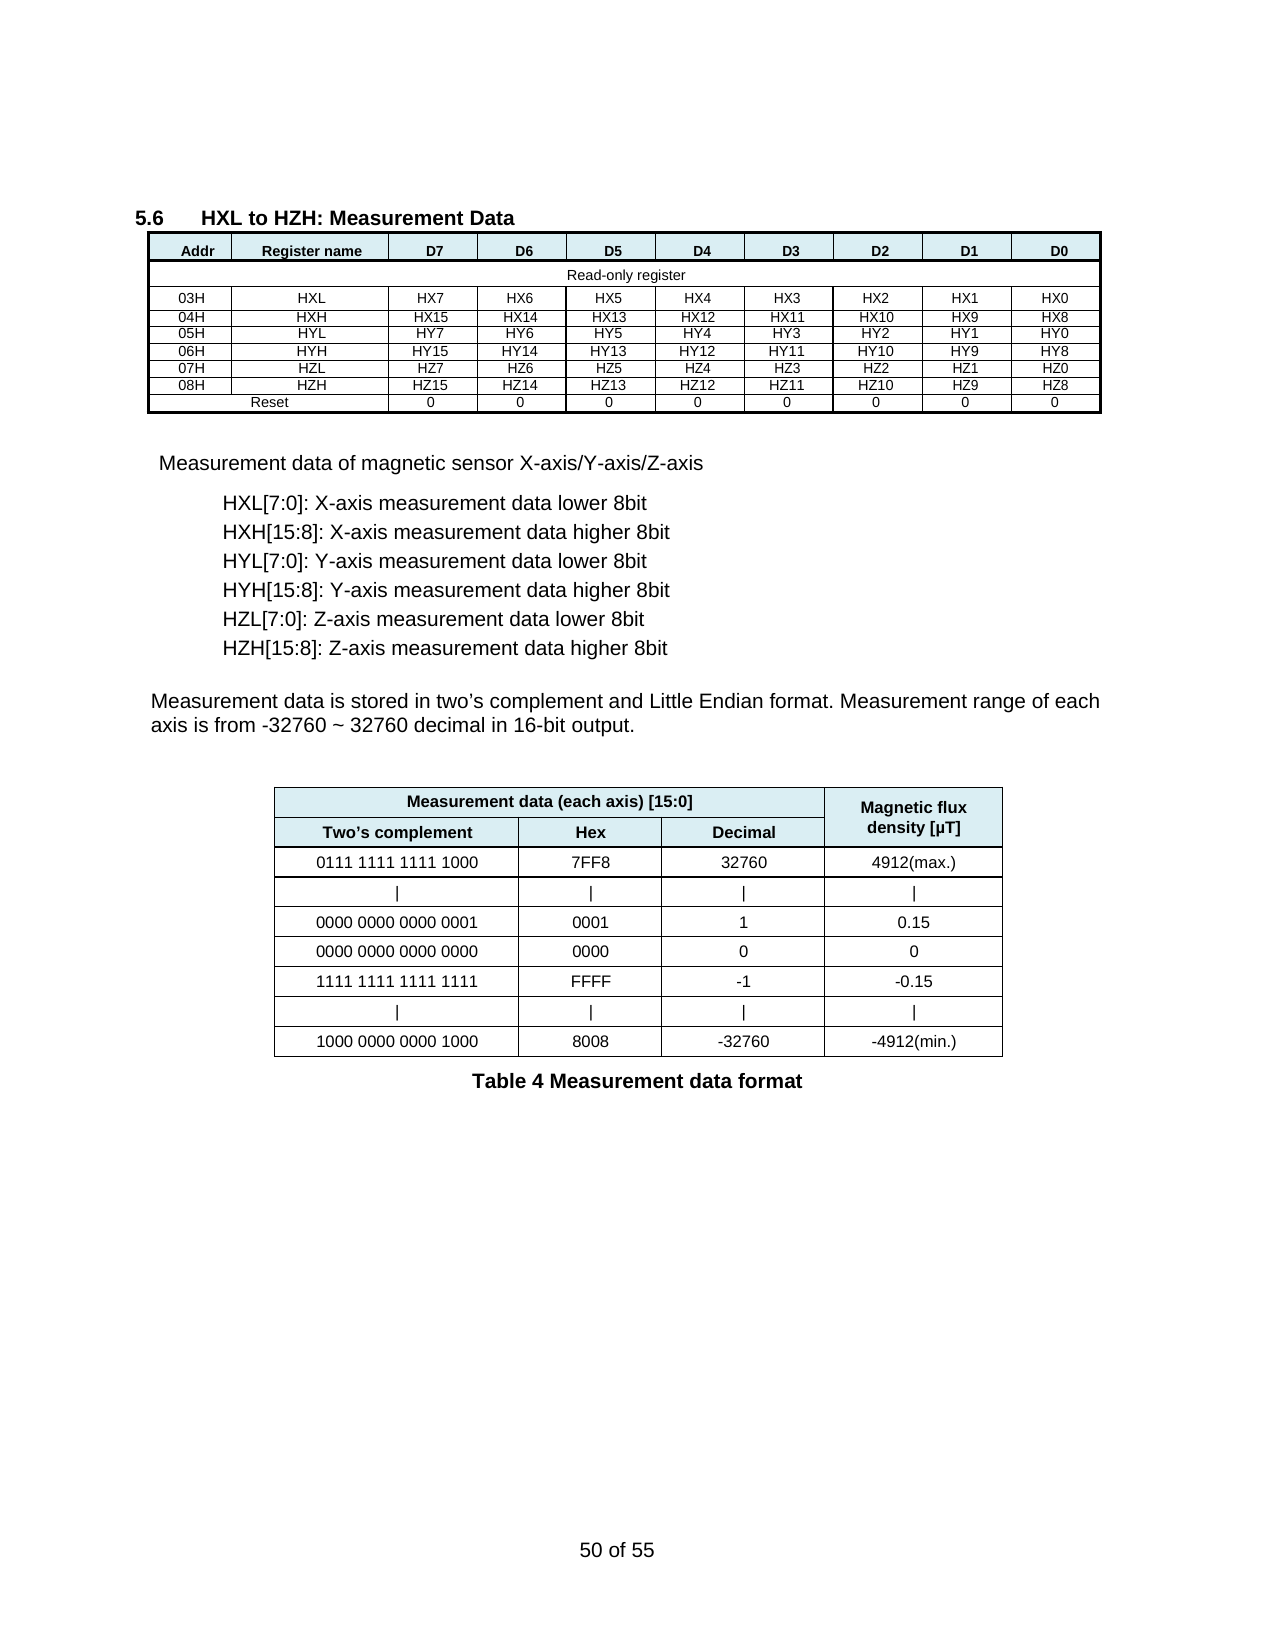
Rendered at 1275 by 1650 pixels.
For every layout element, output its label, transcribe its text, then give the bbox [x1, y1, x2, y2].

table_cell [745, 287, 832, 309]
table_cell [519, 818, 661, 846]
text Measurement data of magnetic sensor X-axis/Y-axis/Z-axis [159, 450, 1235, 474]
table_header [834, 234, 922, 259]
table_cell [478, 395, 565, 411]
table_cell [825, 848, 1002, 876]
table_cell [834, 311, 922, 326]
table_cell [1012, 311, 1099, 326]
text HXL[7:0]: X-axis measurement data lower 8bit HXH[15:8]: X-axis measurement data higher 8bit HYL[7:0]: Y-axis measurement data lower 8bit HYH[15:8]: Y-axis measurement data higher 8bit HZL[7:0]: Z-axis measurement data lower 8bit HZH[15:8]: Z-axis measurement data higher 8bit [222, 491, 672, 659]
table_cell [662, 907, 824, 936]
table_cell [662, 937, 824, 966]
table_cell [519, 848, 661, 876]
subtitle HXL to HZH: Measurement Data [135, 206, 1235, 230]
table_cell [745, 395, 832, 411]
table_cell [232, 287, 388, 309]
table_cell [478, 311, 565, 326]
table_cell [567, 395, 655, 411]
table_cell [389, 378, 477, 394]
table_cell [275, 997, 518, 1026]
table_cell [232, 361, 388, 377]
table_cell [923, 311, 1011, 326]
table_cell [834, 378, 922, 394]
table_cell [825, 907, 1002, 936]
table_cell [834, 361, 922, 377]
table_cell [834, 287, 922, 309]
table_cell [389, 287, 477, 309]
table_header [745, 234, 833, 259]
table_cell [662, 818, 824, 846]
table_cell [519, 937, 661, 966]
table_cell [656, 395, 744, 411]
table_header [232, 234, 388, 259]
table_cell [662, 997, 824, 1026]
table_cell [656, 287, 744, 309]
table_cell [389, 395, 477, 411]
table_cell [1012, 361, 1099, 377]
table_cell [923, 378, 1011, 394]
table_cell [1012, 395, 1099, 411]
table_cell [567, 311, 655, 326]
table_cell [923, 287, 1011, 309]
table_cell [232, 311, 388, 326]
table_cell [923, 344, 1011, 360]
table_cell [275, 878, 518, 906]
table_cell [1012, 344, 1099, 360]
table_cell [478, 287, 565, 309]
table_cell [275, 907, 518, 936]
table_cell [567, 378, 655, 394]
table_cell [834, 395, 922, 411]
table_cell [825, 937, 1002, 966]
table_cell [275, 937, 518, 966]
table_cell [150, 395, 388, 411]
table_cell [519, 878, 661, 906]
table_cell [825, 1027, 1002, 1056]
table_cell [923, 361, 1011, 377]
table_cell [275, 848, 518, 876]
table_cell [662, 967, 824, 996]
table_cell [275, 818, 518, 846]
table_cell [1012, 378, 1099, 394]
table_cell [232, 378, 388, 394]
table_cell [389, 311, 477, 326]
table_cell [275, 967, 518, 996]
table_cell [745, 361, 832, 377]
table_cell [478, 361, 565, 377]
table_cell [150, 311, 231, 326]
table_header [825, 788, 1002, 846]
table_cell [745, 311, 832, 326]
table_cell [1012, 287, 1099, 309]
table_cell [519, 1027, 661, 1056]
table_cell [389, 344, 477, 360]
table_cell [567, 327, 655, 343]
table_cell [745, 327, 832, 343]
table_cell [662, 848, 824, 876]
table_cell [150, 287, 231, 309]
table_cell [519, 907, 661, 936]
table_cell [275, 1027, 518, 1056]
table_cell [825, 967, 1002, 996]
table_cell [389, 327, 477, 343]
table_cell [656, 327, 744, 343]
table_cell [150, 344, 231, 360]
subtitle Table 4 Measurement data format [157, 1069, 1118, 1093]
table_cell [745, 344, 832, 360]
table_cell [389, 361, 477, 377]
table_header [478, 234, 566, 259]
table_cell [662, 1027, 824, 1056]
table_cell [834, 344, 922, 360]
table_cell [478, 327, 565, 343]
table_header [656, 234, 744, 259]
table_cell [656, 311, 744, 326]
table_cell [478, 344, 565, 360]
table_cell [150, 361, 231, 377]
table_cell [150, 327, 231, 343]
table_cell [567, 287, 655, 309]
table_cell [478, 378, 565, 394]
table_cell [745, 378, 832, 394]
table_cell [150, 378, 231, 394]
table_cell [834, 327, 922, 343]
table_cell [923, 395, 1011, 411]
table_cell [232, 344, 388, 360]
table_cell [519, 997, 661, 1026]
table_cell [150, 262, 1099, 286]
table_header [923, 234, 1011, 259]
text Measurement data is stored in two’s complement and Little Endian format. Measurement range of each axis is from -32760 ~ 32760 decimal in 16-bit output. [151, 689, 1107, 737]
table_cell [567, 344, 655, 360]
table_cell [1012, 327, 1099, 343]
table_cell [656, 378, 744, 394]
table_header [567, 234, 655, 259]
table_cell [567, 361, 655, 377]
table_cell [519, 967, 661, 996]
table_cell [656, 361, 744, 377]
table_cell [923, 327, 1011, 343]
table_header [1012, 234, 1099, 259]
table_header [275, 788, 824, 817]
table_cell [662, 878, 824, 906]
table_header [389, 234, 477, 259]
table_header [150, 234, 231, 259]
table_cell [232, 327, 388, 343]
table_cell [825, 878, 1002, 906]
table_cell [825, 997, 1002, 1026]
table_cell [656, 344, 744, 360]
